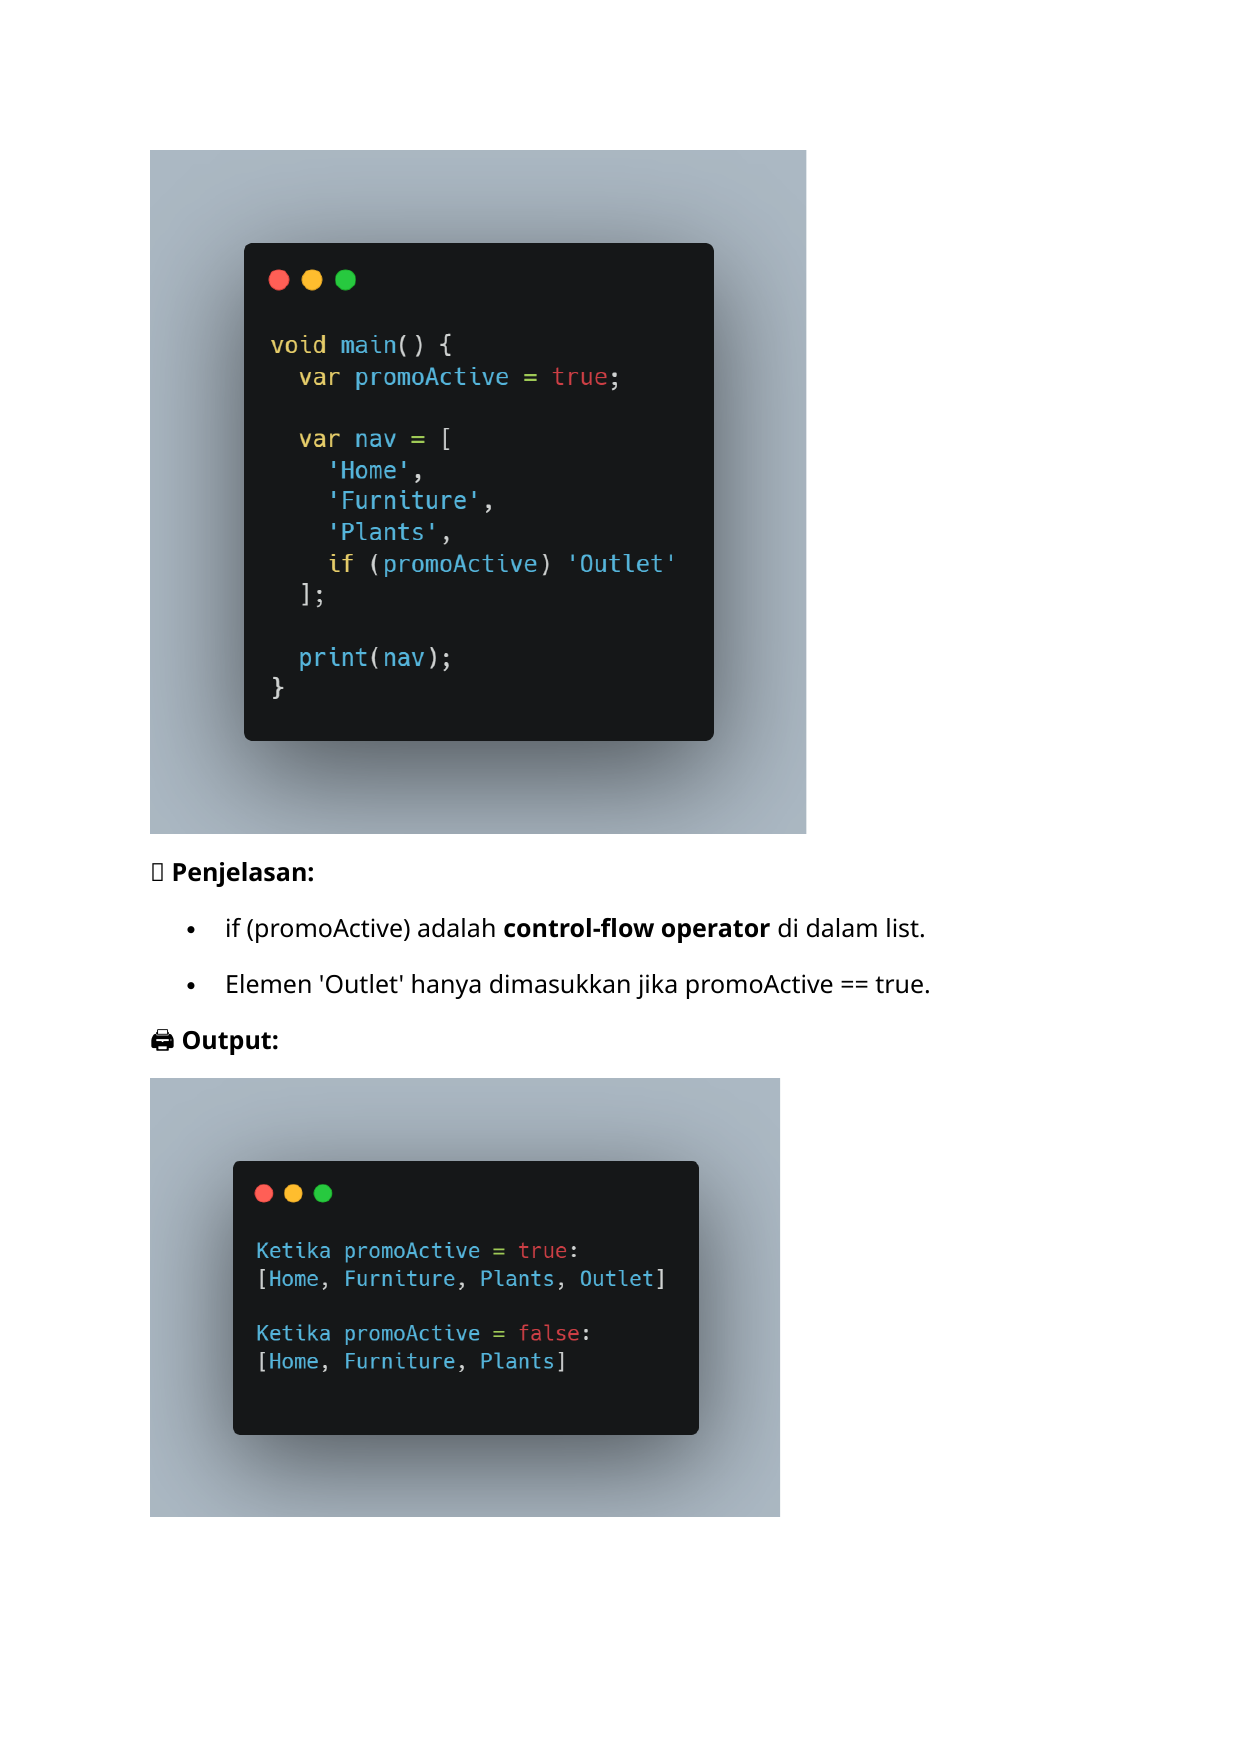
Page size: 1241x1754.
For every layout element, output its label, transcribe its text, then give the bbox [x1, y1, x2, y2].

list Elemen 'Outlet' hanya dimasukkan jika promoActive == true. [187, 967, 1090, 1001]
text 🖨️ Output: [150, 1022, 1090, 1056]
picture [150, 1078, 781, 1517]
text 🧩 Penjelasan: [150, 855, 1090, 889]
list if (promoActive) adalah control-flow operator di dalam list. [187, 911, 1090, 945]
picture [150, 150, 807, 834]
